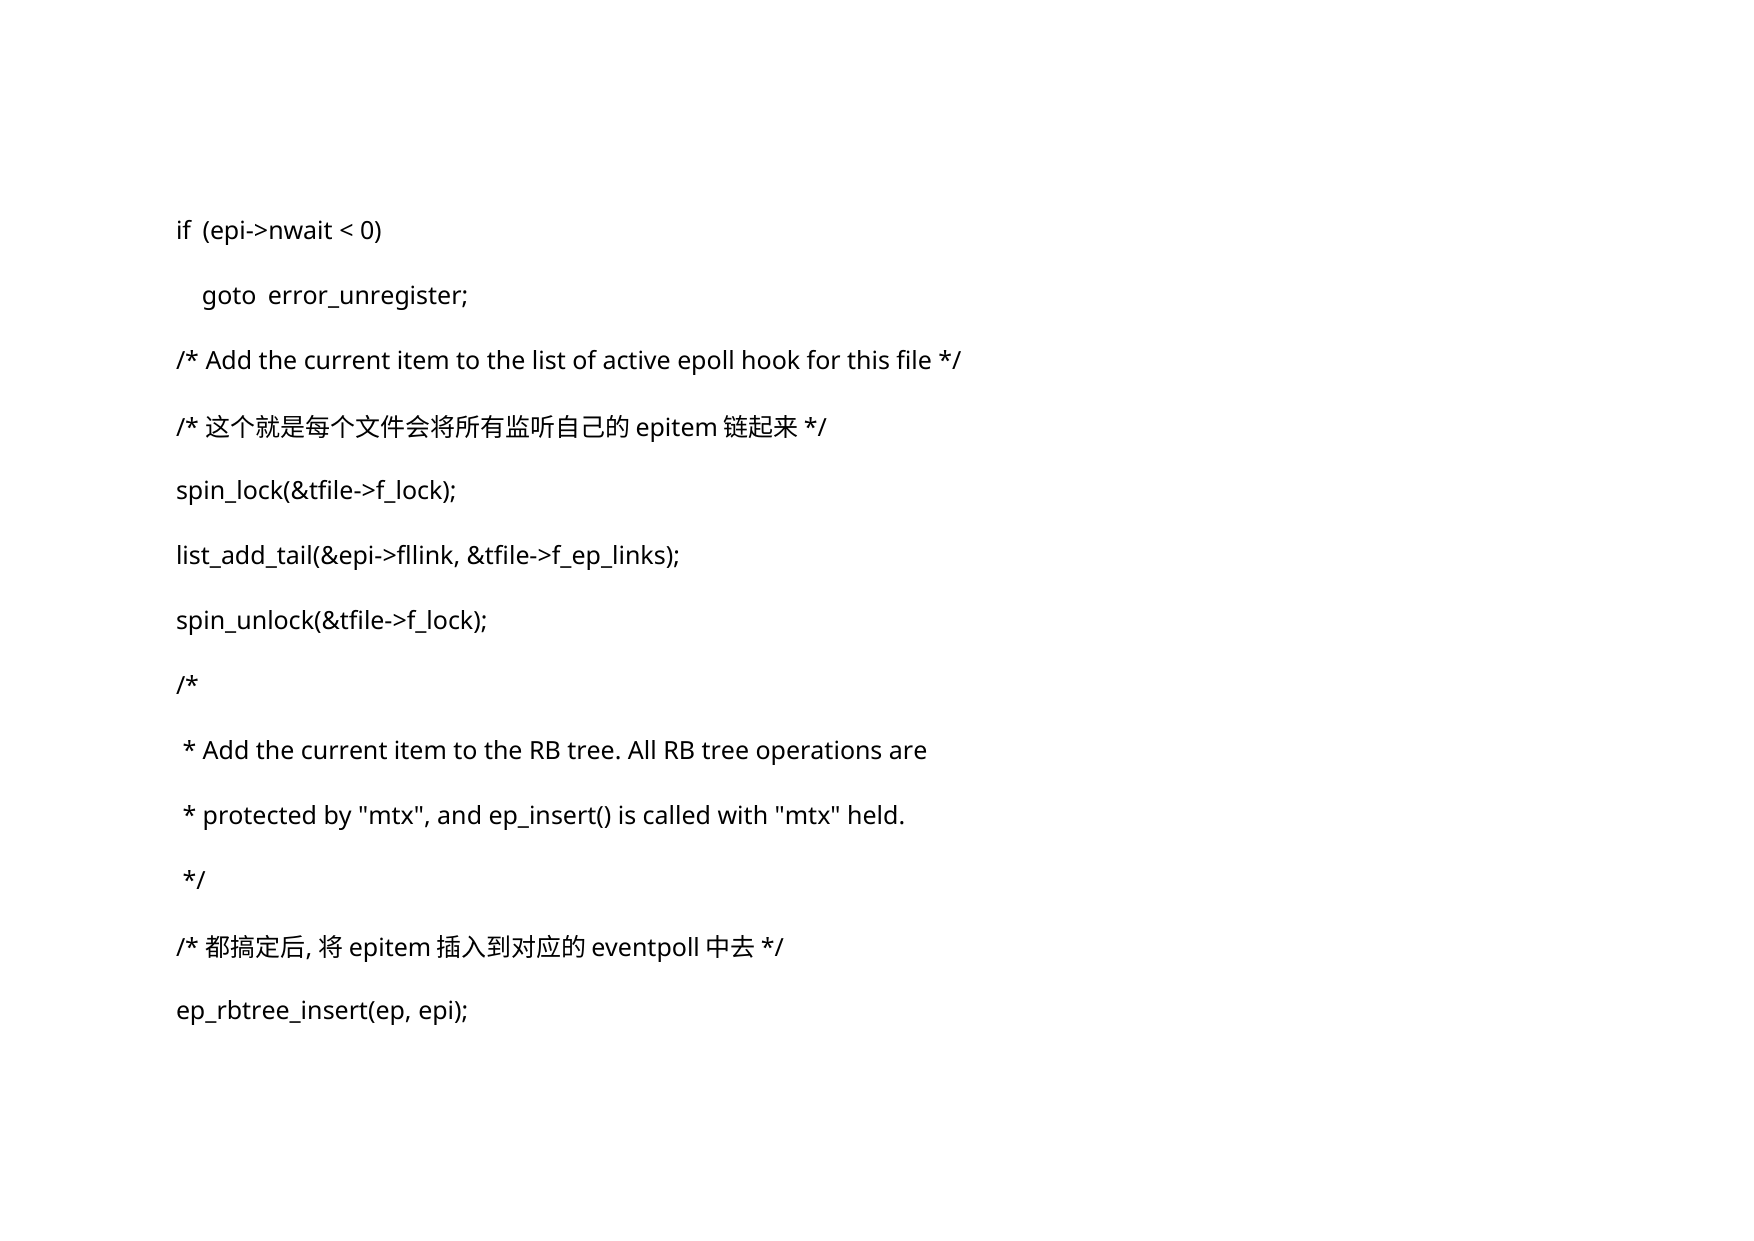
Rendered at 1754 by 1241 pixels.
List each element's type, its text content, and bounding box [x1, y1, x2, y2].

text ep_rbtree_insert(ep, epi); [150, 978, 1604, 1043]
text * Add the current item to the RB tree. All RB tree operations are [150, 718, 1604, 783]
text list_add_tail(&epi->fllink, &tfile->f_ep_links); [150, 523, 1604, 588]
text /* 都搞定后, 将epitem插入到对应的eventpoll中去 */ [150, 913, 1604, 978]
text spin_unlock(&tfile->f_lock); [150, 588, 1604, 653]
text if (epi->nwait < 0) [150, 198, 1604, 263]
text */ [150, 848, 1604, 913]
text /* Add the current item to the list of active epoll hook for this file */ [150, 328, 1604, 393]
text /* 这个就是每个文件会将所有监听自己的epitem链起来 */ [150, 393, 1604, 458]
text * protected by "mtx", and ep_insert() is called with "mtx" held. [150, 783, 1604, 848]
text /* [150, 653, 1604, 718]
text spin_lock(&tfile->f_lock); [150, 458, 1604, 523]
text goto error_unregister; [150, 263, 1604, 328]
